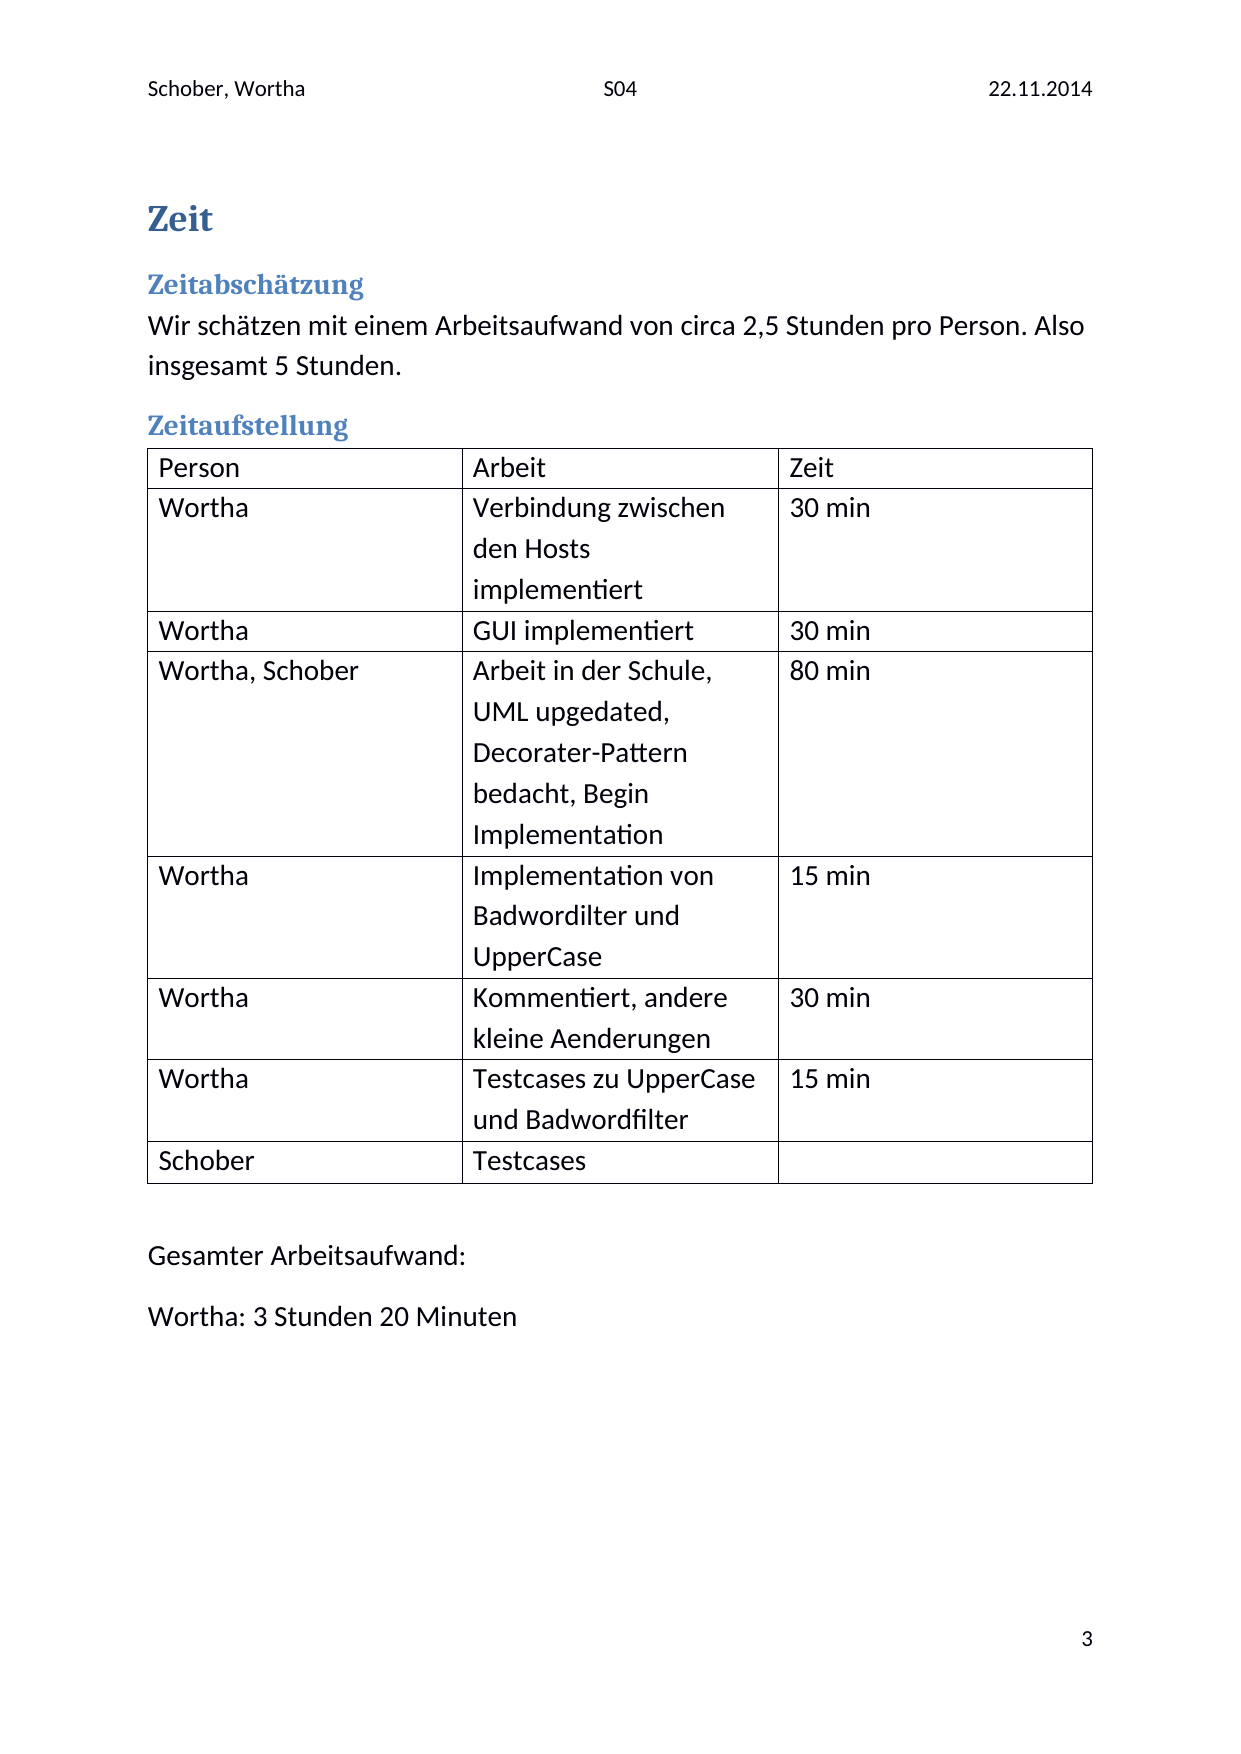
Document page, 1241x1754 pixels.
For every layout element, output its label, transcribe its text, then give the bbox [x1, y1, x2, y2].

table_cell Implementation von Badwordilter und UpperCase [463, 857, 778, 978]
table_cell 15 min [779, 1060, 1092, 1141]
table_cell Testcases [463, 1142, 778, 1182]
table_cell GUI implementiert [463, 612, 778, 651]
table_cell Wortha [148, 612, 462, 651]
text Wir schätzen mit einem Arbeitsaufwand von circa 2,5 Stunden pro Person. Also insgesamt 5 Stunden. [148, 307, 1093, 383]
table_cell Wortha [148, 979, 462, 1059]
table_cell Verbindung zwischen den Hosts implementiert [463, 489, 778, 611]
table_cell 30 min [779, 489, 1092, 611]
subtitle Zeitaufstellung [148, 409, 1093, 443]
subtitle Zeitabschätzung [148, 268, 1093, 302]
table_cell Wortha [148, 489, 462, 611]
text Gesamter Arbeitsaufwand: [148, 1237, 1093, 1272]
table_cell Schober [148, 1142, 462, 1182]
table_cell Arbeit in der Schule, UML upgedated, Decorater-Pattern bedacht, Begin Implementation [463, 652, 778, 856]
table_cell 15 min [779, 857, 1092, 978]
table_cell 30 min [779, 979, 1092, 1059]
text Wortha: 3 Stunden 20 Minuten [148, 1298, 1093, 1334]
table_cell 80 min [779, 652, 1092, 856]
table_header Zeit [779, 449, 1092, 488]
table_cell Testcases zu UpperCase und Badwordfilter [463, 1060, 778, 1141]
table_header Person [148, 449, 462, 488]
table_cell Wortha [148, 857, 462, 978]
table_header Arbeit [463, 449, 778, 488]
table_cell 30 min [779, 612, 1092, 651]
table_cell Kommentiert, andere kleine Aenderungen [463, 979, 778, 1059]
table_cell Wortha, Schober [148, 652, 462, 856]
subtitle Zeit [148, 198, 1093, 241]
table_cell Wortha [148, 1060, 462, 1141]
table_cell [779, 1142, 1092, 1182]
